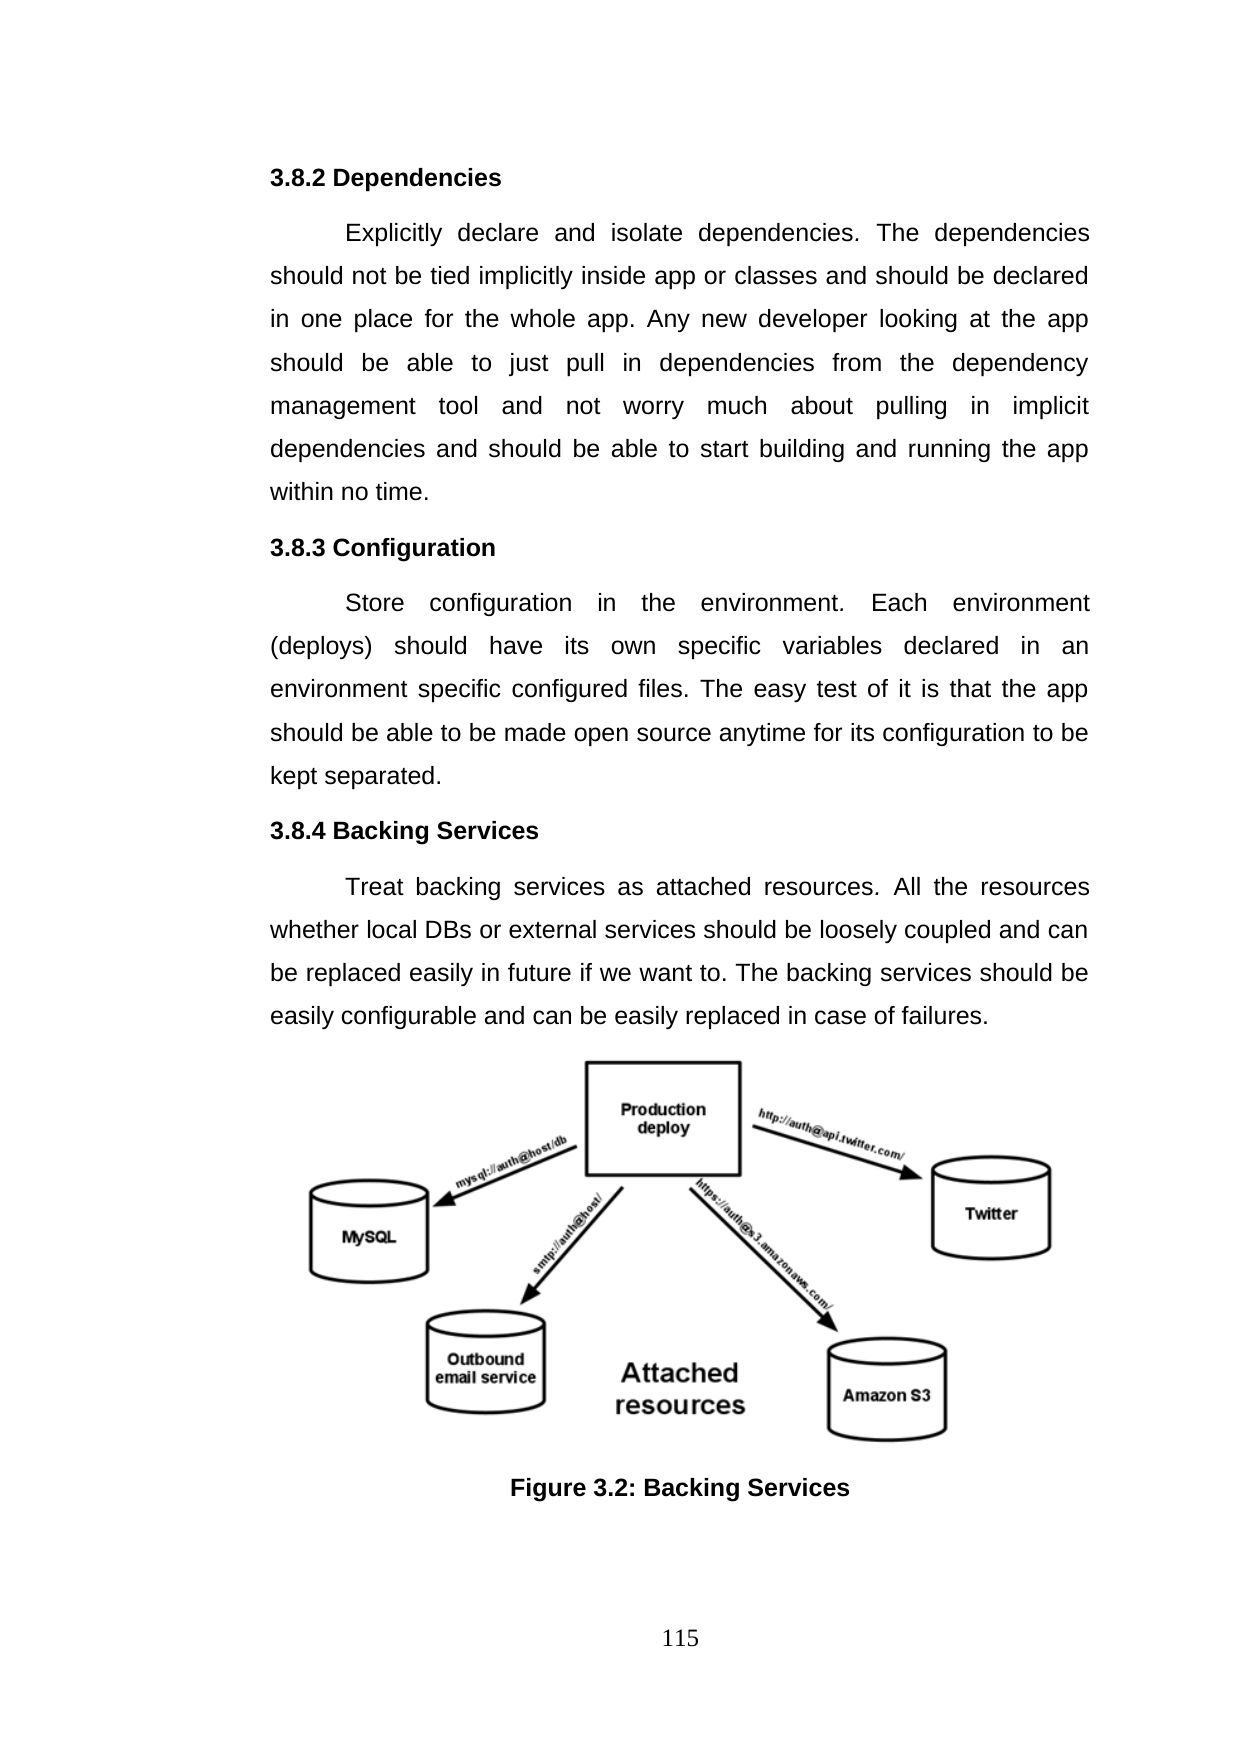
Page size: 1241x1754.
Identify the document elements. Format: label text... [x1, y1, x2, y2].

text Treat backing services as attached resources. All the resources whether local DBs or external services should be loosely coupled and can be replaced easily in future if we want to. The backing services should be easily configurable and can be easily replaced in case of failures. [270, 872, 1090, 1030]
text Explicitly declare and isolate dependencies. The dependencies should not be tied implicitly inside app or classes and should be declared in one place for the whole app. Any new developer looking at the app should be able to just pull in dependencies from the dependency management tool and not worry much about pulling in implicit dependencies and should be able to start building and running the app within no time. [270, 218, 1090, 506]
text Figure 3.2: Backing Services [270, 1473, 1090, 1502]
text Store configuration in the environment. Each environment (deploys) should have its own specific variables declared in an environment specific configured files. The easy test of it is that the app should be able to be made open source anytime for its configuration to be kept separated. [270, 588, 1090, 789]
picture [305, 1056, 1055, 1447]
subtitle 3.8.4 Backing Services [270, 816, 1090, 845]
subtitle 3.8.3 Configuration [270, 532, 1090, 561]
subtitle 3.8.2 Dependencies [270, 162, 1090, 191]
